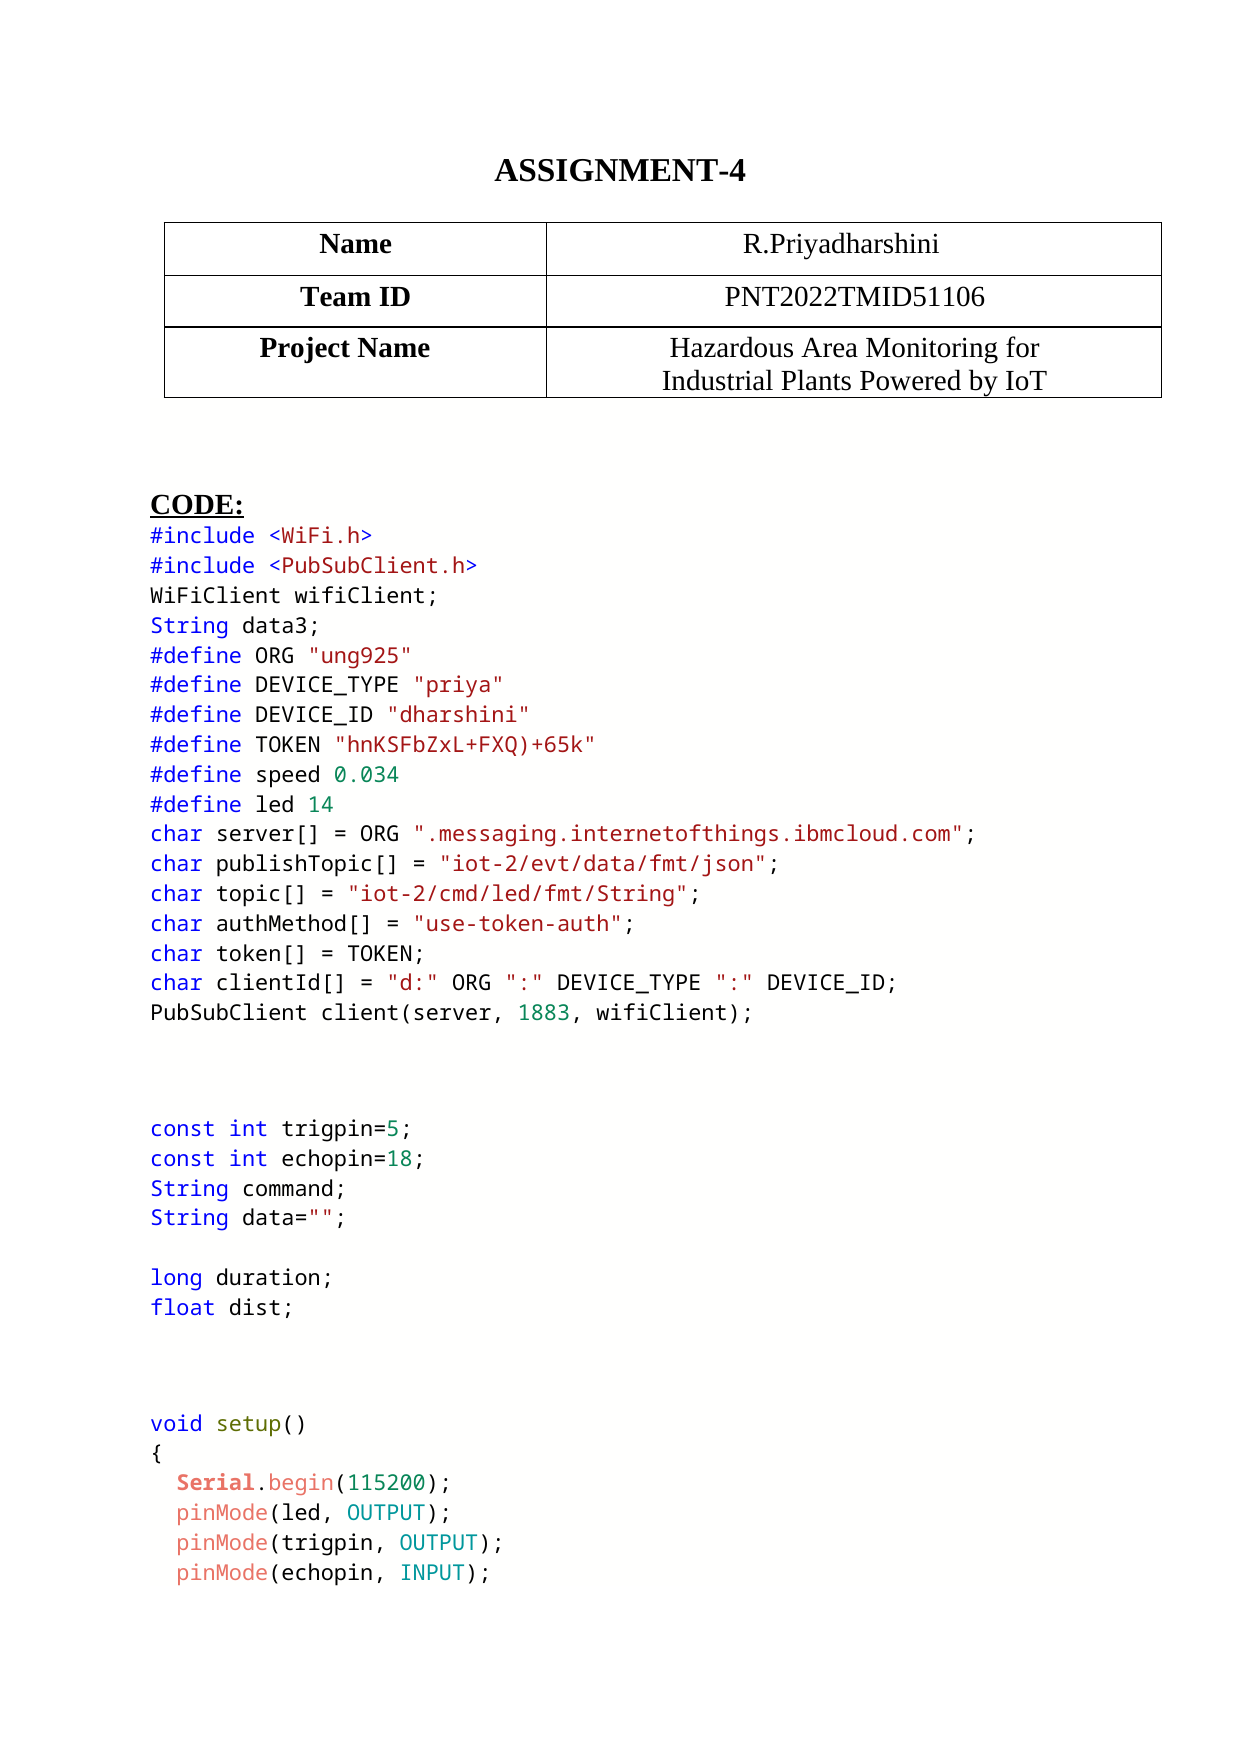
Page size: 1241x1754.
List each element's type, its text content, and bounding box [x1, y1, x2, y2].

text #include <PubSubClient.h> [150, 550, 1090, 580]
text void setup() [150, 1408, 1090, 1437]
text WiFiClient wifiClient; [150, 580, 1090, 610]
text Serial.begin(115200); [150, 1467, 1090, 1497]
text pinMode(trigpin, OUTPUT); [150, 1527, 1090, 1557]
text const int echopin=18; [150, 1143, 1090, 1173]
text #define DEVICE_TYPE "priya" [150, 669, 1090, 699]
text char publishTopic[] = "iot-2/evt/data/fmt/json"; [150, 848, 1090, 878]
text pinMode(led, OUTPUT); [150, 1497, 1090, 1527]
text #define TOKEN "hnKSFbZxL+FXQ)+65k" [150, 729, 1090, 759]
text pinMode(echopin, INPUT); [150, 1557, 1090, 1586]
text String data=""; [150, 1202, 1090, 1232]
text const int trigpin=5; [150, 1113, 1090, 1143]
text String data3; [150, 610, 1090, 640]
text char token[] = TOKEN; [150, 938, 1090, 967]
table_cell Team ID [165, 276, 546, 326]
text ASSIGNMENT-4 [150, 150, 1090, 188]
text char topic[] = "iot-2/cmd/led/fmt/String"; [150, 878, 1090, 908]
text char clientId[] = "d:" ORG ":" DEVICE_TYPE ":" DEVICE_ID; [150, 967, 1090, 997]
text #define led 14 [150, 789, 1090, 818]
table_header Name [165, 223, 546, 275]
text #include <WiFi.h> [150, 521, 1090, 550]
table_cell Hazardous Area Monitoring for Industrial Plants Powered by IoT [547, 328, 1161, 397]
table_cell Project Name [165, 328, 546, 397]
text CODE: [150, 487, 1090, 521]
text { [150, 1437, 1090, 1467]
text float dist; [150, 1292, 1090, 1322]
text long duration; [150, 1262, 1090, 1292]
text #define ORG "ung925" [150, 640, 1090, 669]
table_header R.Priyadharshini [547, 223, 1161, 275]
text String command; [150, 1173, 1090, 1202]
text char authMethod[] = "use-token-auth"; [150, 908, 1090, 938]
text #define speed 0.034 [150, 759, 1090, 789]
text PubSubClient client(server, 1883, wifiClient); [150, 997, 1090, 1027]
table_cell PNT2022TMID51106 [547, 276, 1161, 326]
text char server[] = ORG ".messaging.internetofthings.ibmcloud.com"; [150, 818, 1090, 848]
text #define DEVICE_ID "dharshini" [150, 699, 1090, 729]
